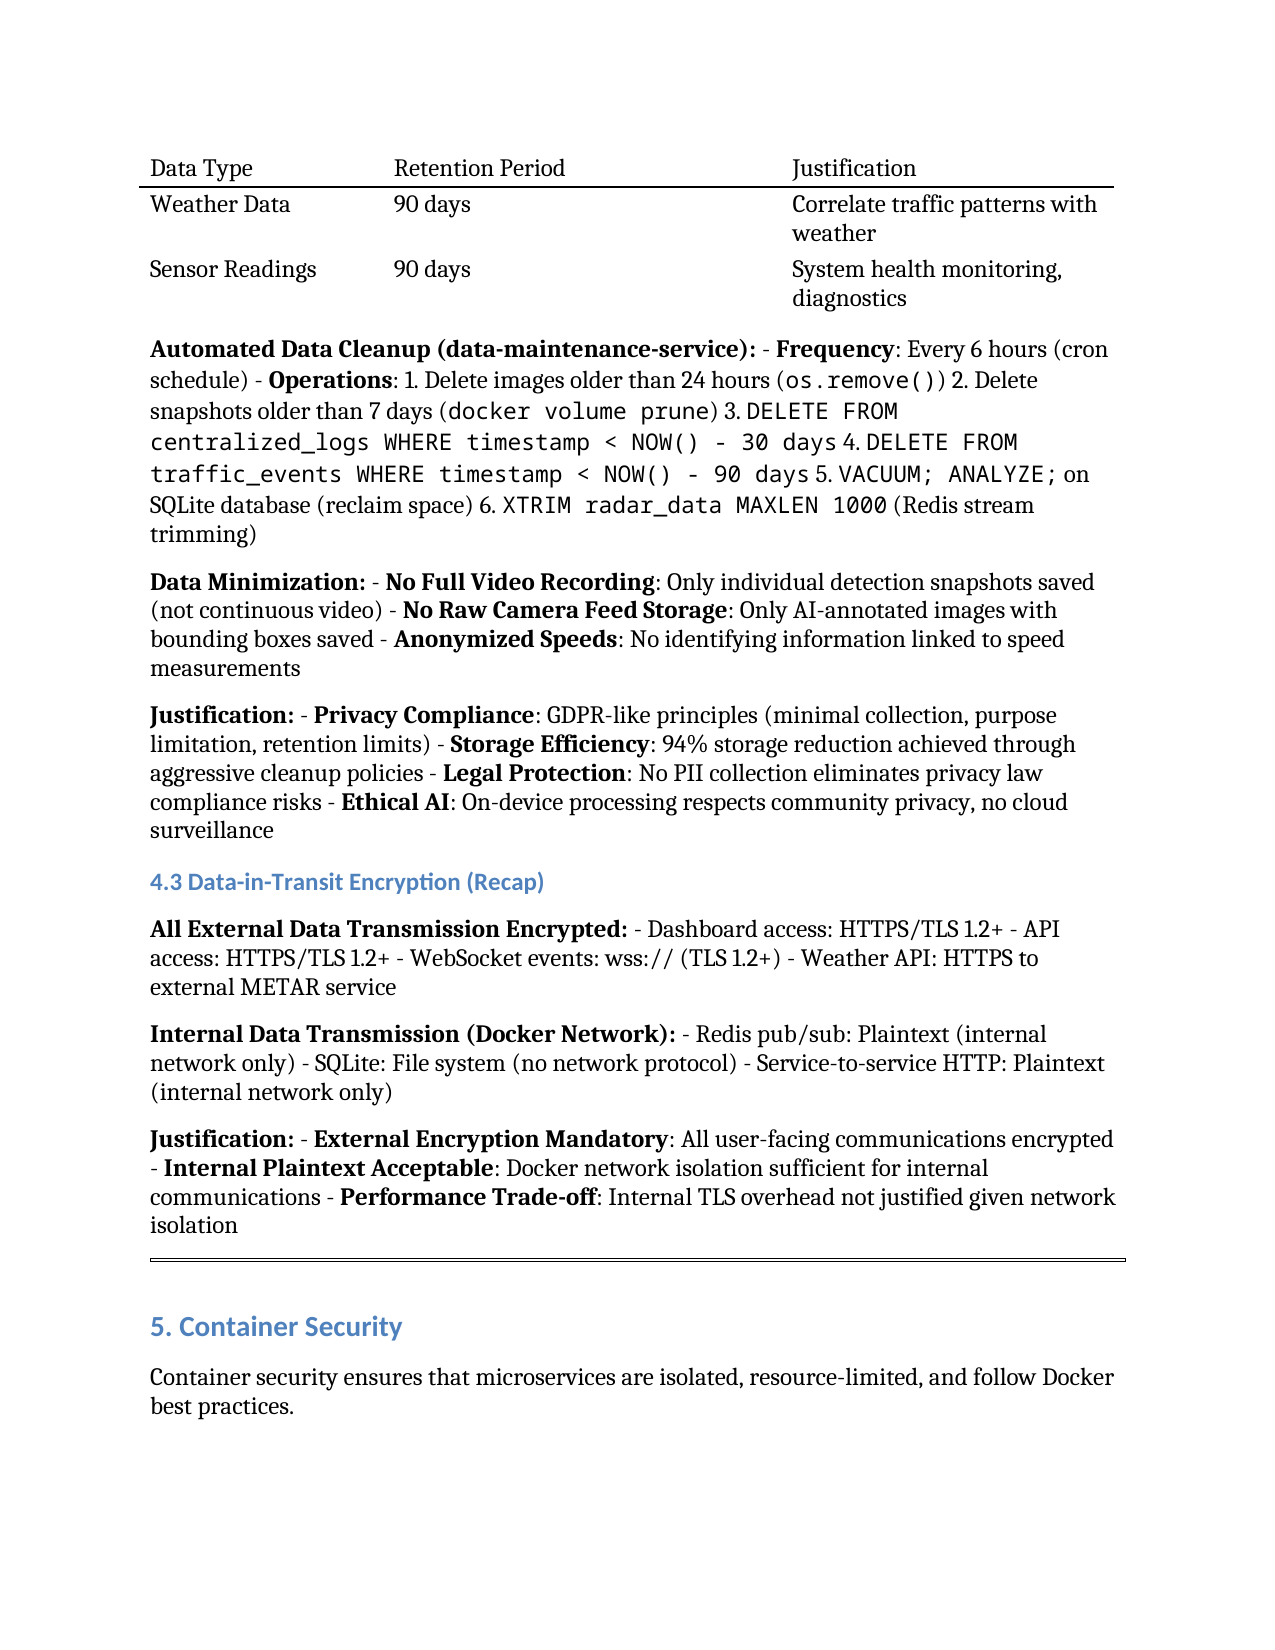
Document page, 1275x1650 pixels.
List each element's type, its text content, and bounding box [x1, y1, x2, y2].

text Container security ensures that microservices are isolated, resource-limited, and follow Docker best practices. [150, 1363, 1125, 1420]
text Data Minimization: - No Full Video Recording: Only individual detection snapshots saved (not continuous video) - No Raw Camera Feed Storage: Only AI-annotated images with bounding boxes saved - Anonymized Speeds: No identifying information linked to speed measurements [150, 567, 1125, 682]
table_cell Weather Data [139, 188, 382, 251]
subtitle 4.3 Data-in-Transit Encryption (Recap) [150, 866, 1125, 896]
text Internal Data Transmission (Docker Network): - Redis pub/sub: Plaintext (internal network only) - SQLite: File system (no network protocol) - Service-to-service HTTP: Plaintext (internal network only) [150, 1020, 1125, 1106]
table_cell 90 days [383, 188, 781, 251]
table_cell Sensor Readings [139, 251, 382, 316]
table_header Retention Period [383, 150, 781, 186]
text All External Data Transmission Encrypted: - Dashboard access: HTTPS/TLS 1.2+ - API access: HTTPS/TLS 1.2+ - WebSocket events: wss:// (TLS 1.2+) - Weather API: HTTPS to external METAR service [150, 915, 1125, 1001]
subtitle 5. Container Security [150, 1308, 1125, 1344]
table_cell System health monitoring, diagnostics [781, 251, 1114, 316]
table_cell Correlate traffic patterns with weather [781, 188, 1114, 251]
text Justification: - External Encryption Mandatory: All user-facing communications encrypted - Internal Plaintext Acceptable: Docker network isolation sufficient for internal communications - Performance Trade-off: Internal TLS overhead not justified given network isolation [150, 1125, 1125, 1240]
text Justification: - Privacy Compliance: GDPR-like principles (minimal collection, purpose limitation, retention limits) - Storage Efficiency: 94% storage reduction achieved through aggressive cleanup policies - Legal Protection: No PII collection eliminates privacy law compliance risks - Ethical AI: On-device processing respects community privacy, no cloud surveillance [150, 701, 1125, 845]
table_header Justification [781, 150, 1114, 186]
table_cell 90 days [383, 251, 781, 316]
text Automated Data Cleanup (data-maintenance-service): - Frequency: Every 6 hours (cron schedule) - Operations: 1. Delete images older than 24 hours (os.remove()) 2. Delete snapshots older than 7 days (docker volume prune) 3. DELETE FROM centralized_logs WHERE timestamp < NOW() - 30 days 4. DELETE FROM traffic_events WHERE timestamp < NOW() - 90 days 5. VACUUM; ANALYZE; on SQLite database (reclaim space) 6. XTRIM radar_data MAXLEN 1000 (Redis stream trimming) [150, 335, 1125, 549]
table_header Data Type [139, 150, 382, 186]
